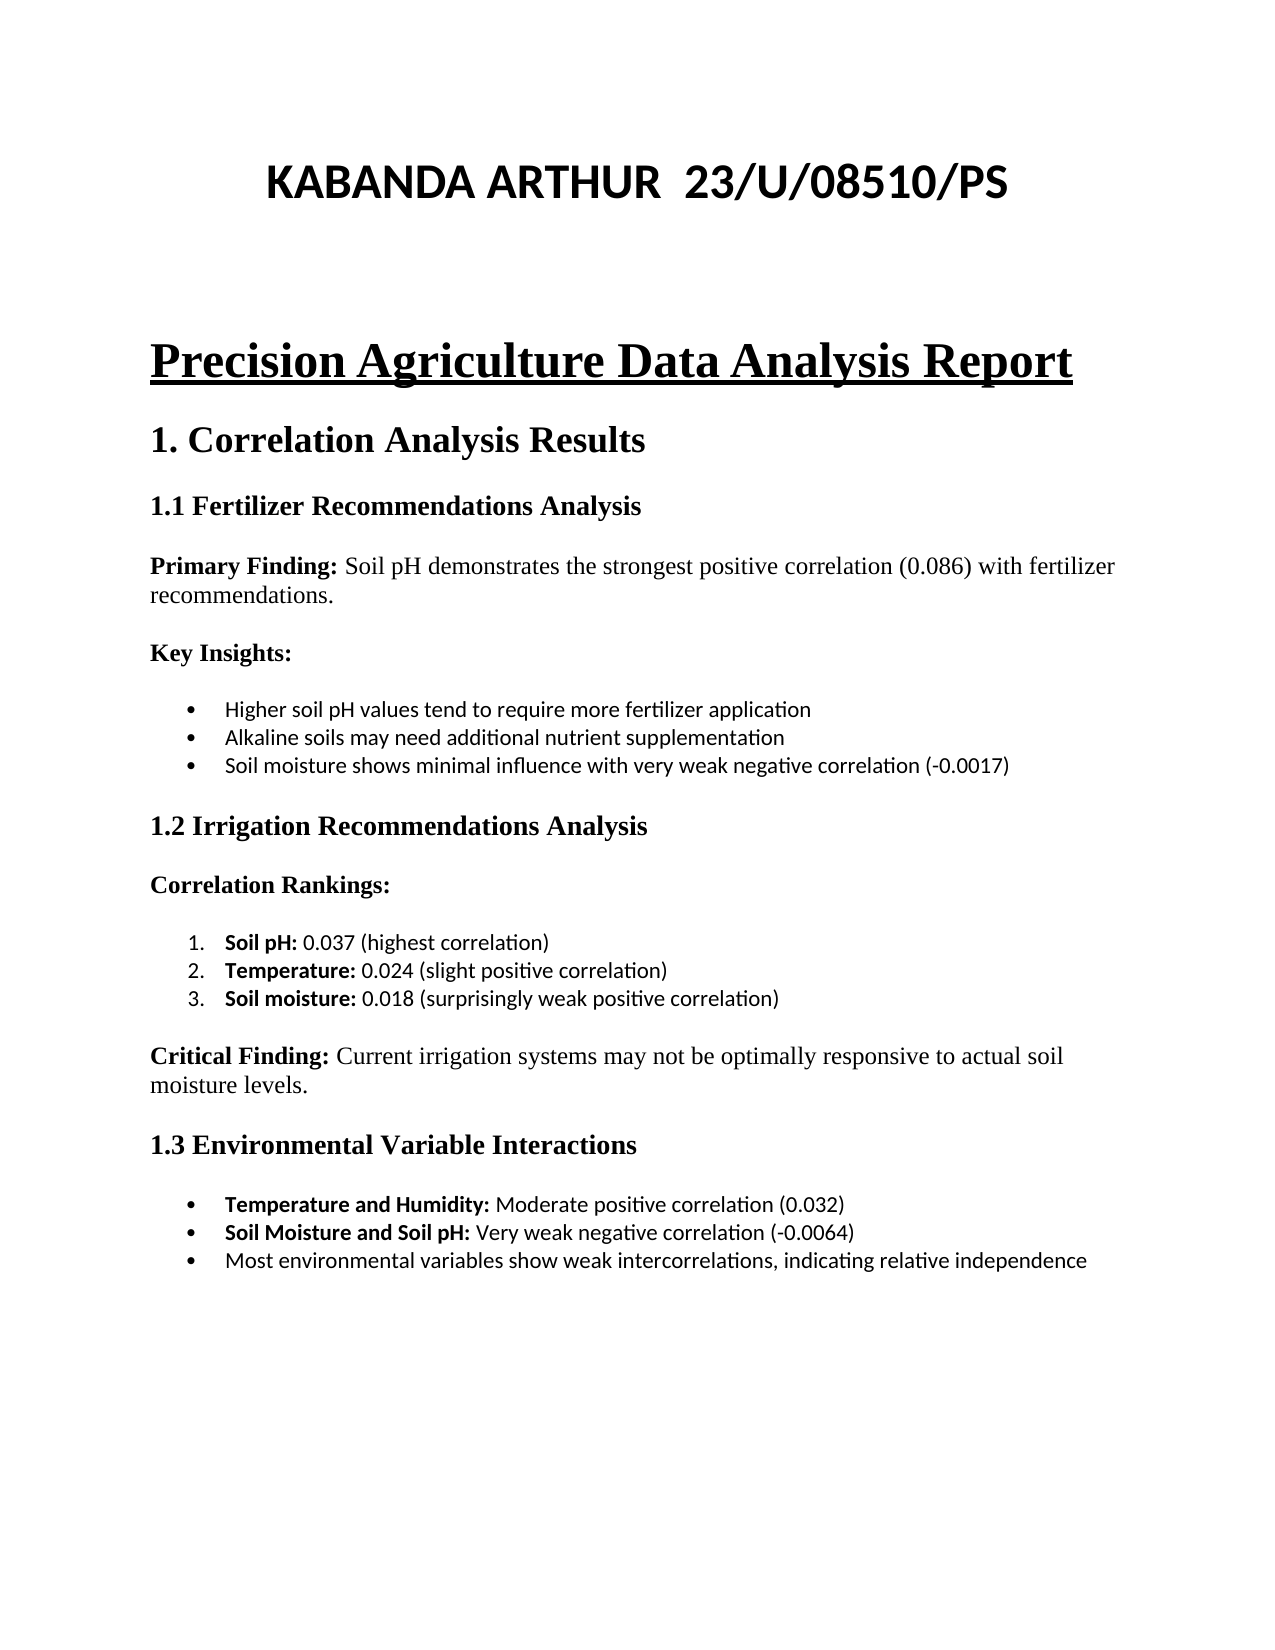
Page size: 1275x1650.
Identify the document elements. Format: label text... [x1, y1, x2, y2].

list Temperature and Humidity: Moderate positive correlation (0.032) [187, 1190, 1125, 1218]
list Higher soil pH values tend to require more fertilizer application [187, 696, 1125, 723]
list Soil Moisture and Soil pH: Very weak negative correlation (-0.0064) [187, 1218, 1125, 1246]
text Correlation Rankings: [150, 870, 1125, 899]
list Soil moisture: 0.018 (surprisingly weak positive correlation) [187, 984, 1125, 1012]
list Alkaline soils may need additional nutrient supplementation [187, 723, 1125, 752]
subtitle KABANDA ARTHUR 23/U/08510/PS [150, 150, 1125, 211]
list Soil pH: 0.037 (highest correlation) [187, 928, 1125, 956]
subtitle 1.2 Irrigation Recommendations Analysis [150, 809, 1125, 841]
subtitle Precision Agriculture Data Analysis Report [150, 330, 1125, 388]
list Soil moisture shows minimal influence with very weak negative correlation (-0.0017) [187, 752, 1125, 779]
text Critical Finding: Current irrigation systems may not be optimally responsive to actual soil moisture levels. [150, 1041, 1125, 1099]
list Temperature: 0.024 (slight positive correlation) [187, 956, 1125, 984]
text Primary Finding: Soil pH demonstrates the strongest positive correlation (0.086) with fertilizer recommendations. [150, 551, 1125, 608]
list Most environmental variables show weak intercorrelations, indicating relative independence [187, 1246, 1125, 1274]
text Key Insights: [150, 638, 1125, 666]
subtitle 1. Correlation Analysis Results [150, 417, 1125, 460]
subtitle 1.1 Fertilizer Recommendations Analysis [150, 489, 1125, 522]
subtitle 1.3 Environmental Variable Interactions [150, 1128, 1125, 1161]
